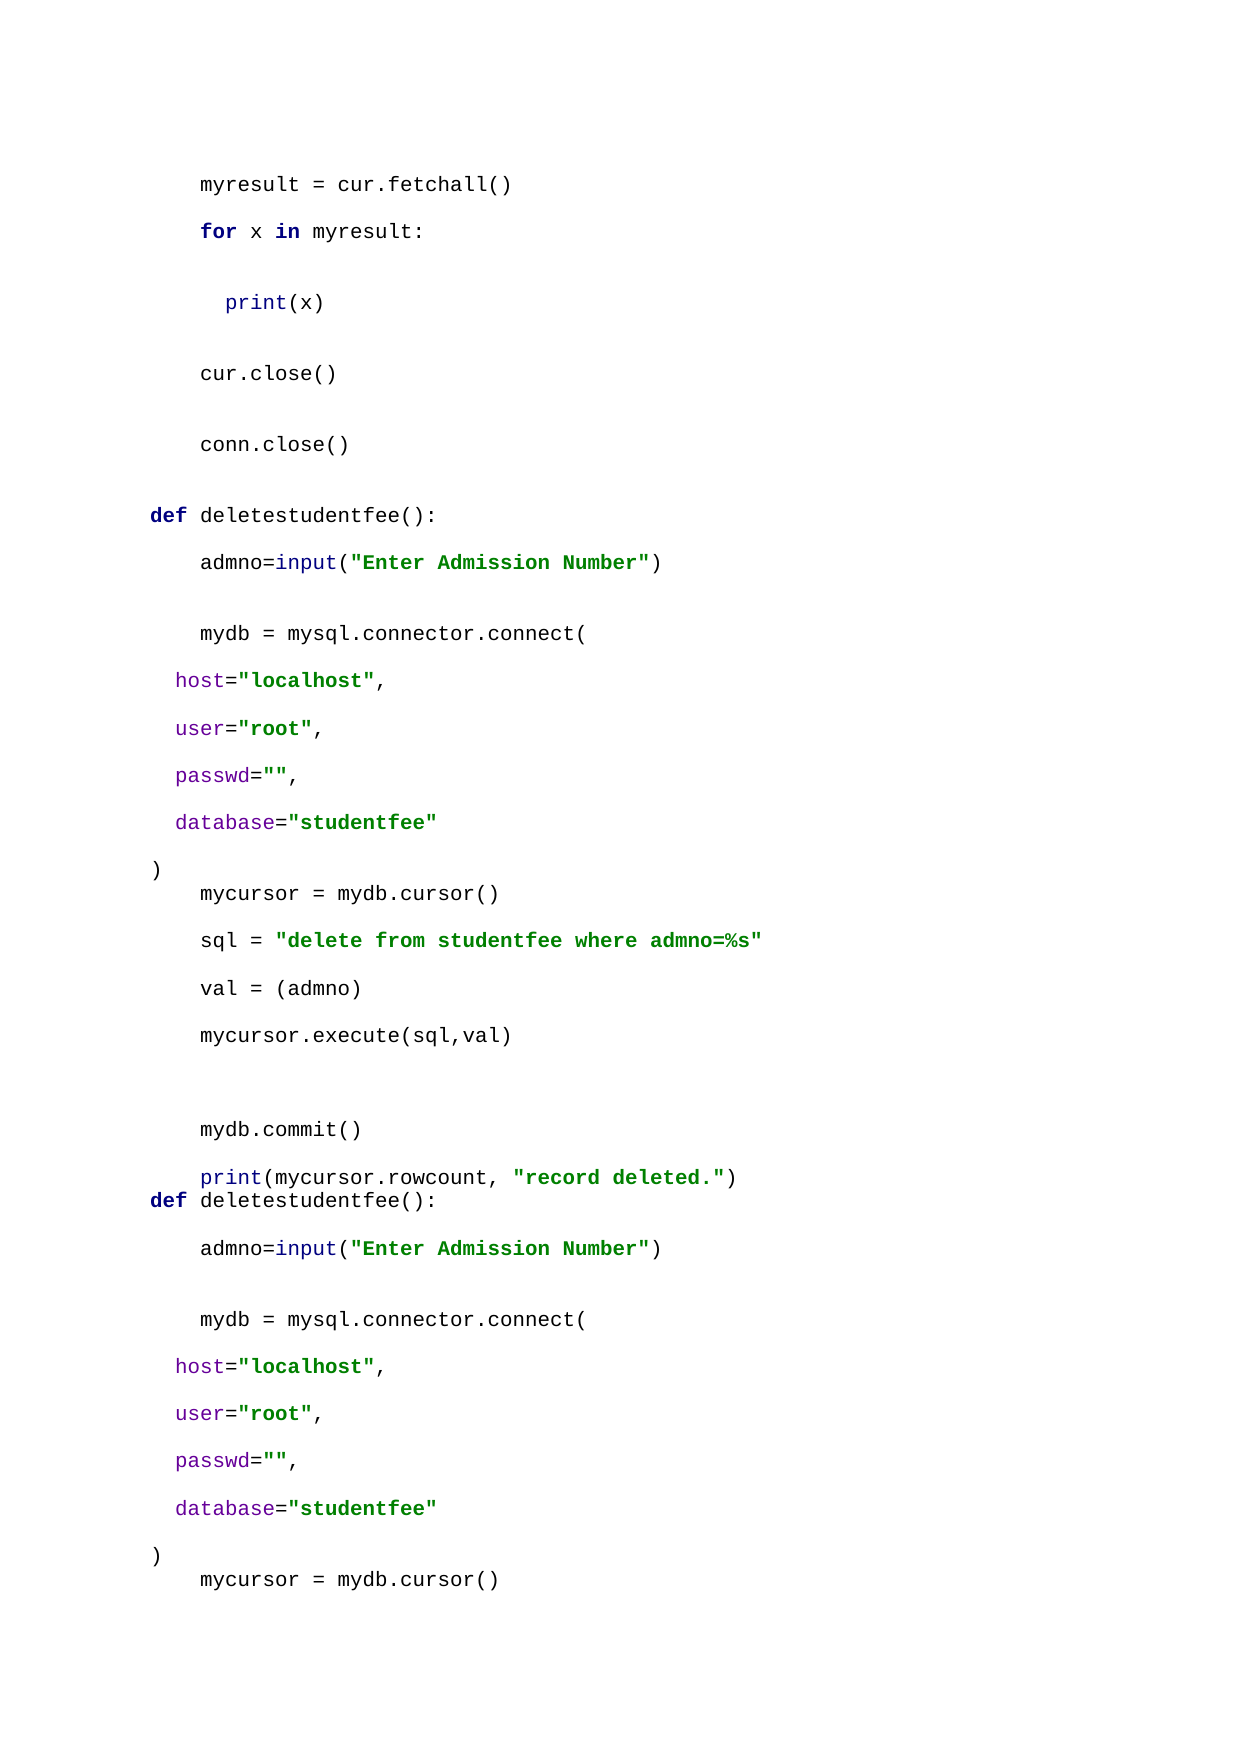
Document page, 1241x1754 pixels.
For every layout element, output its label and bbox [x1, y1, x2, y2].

text [150, 150, 1090, 1592]
